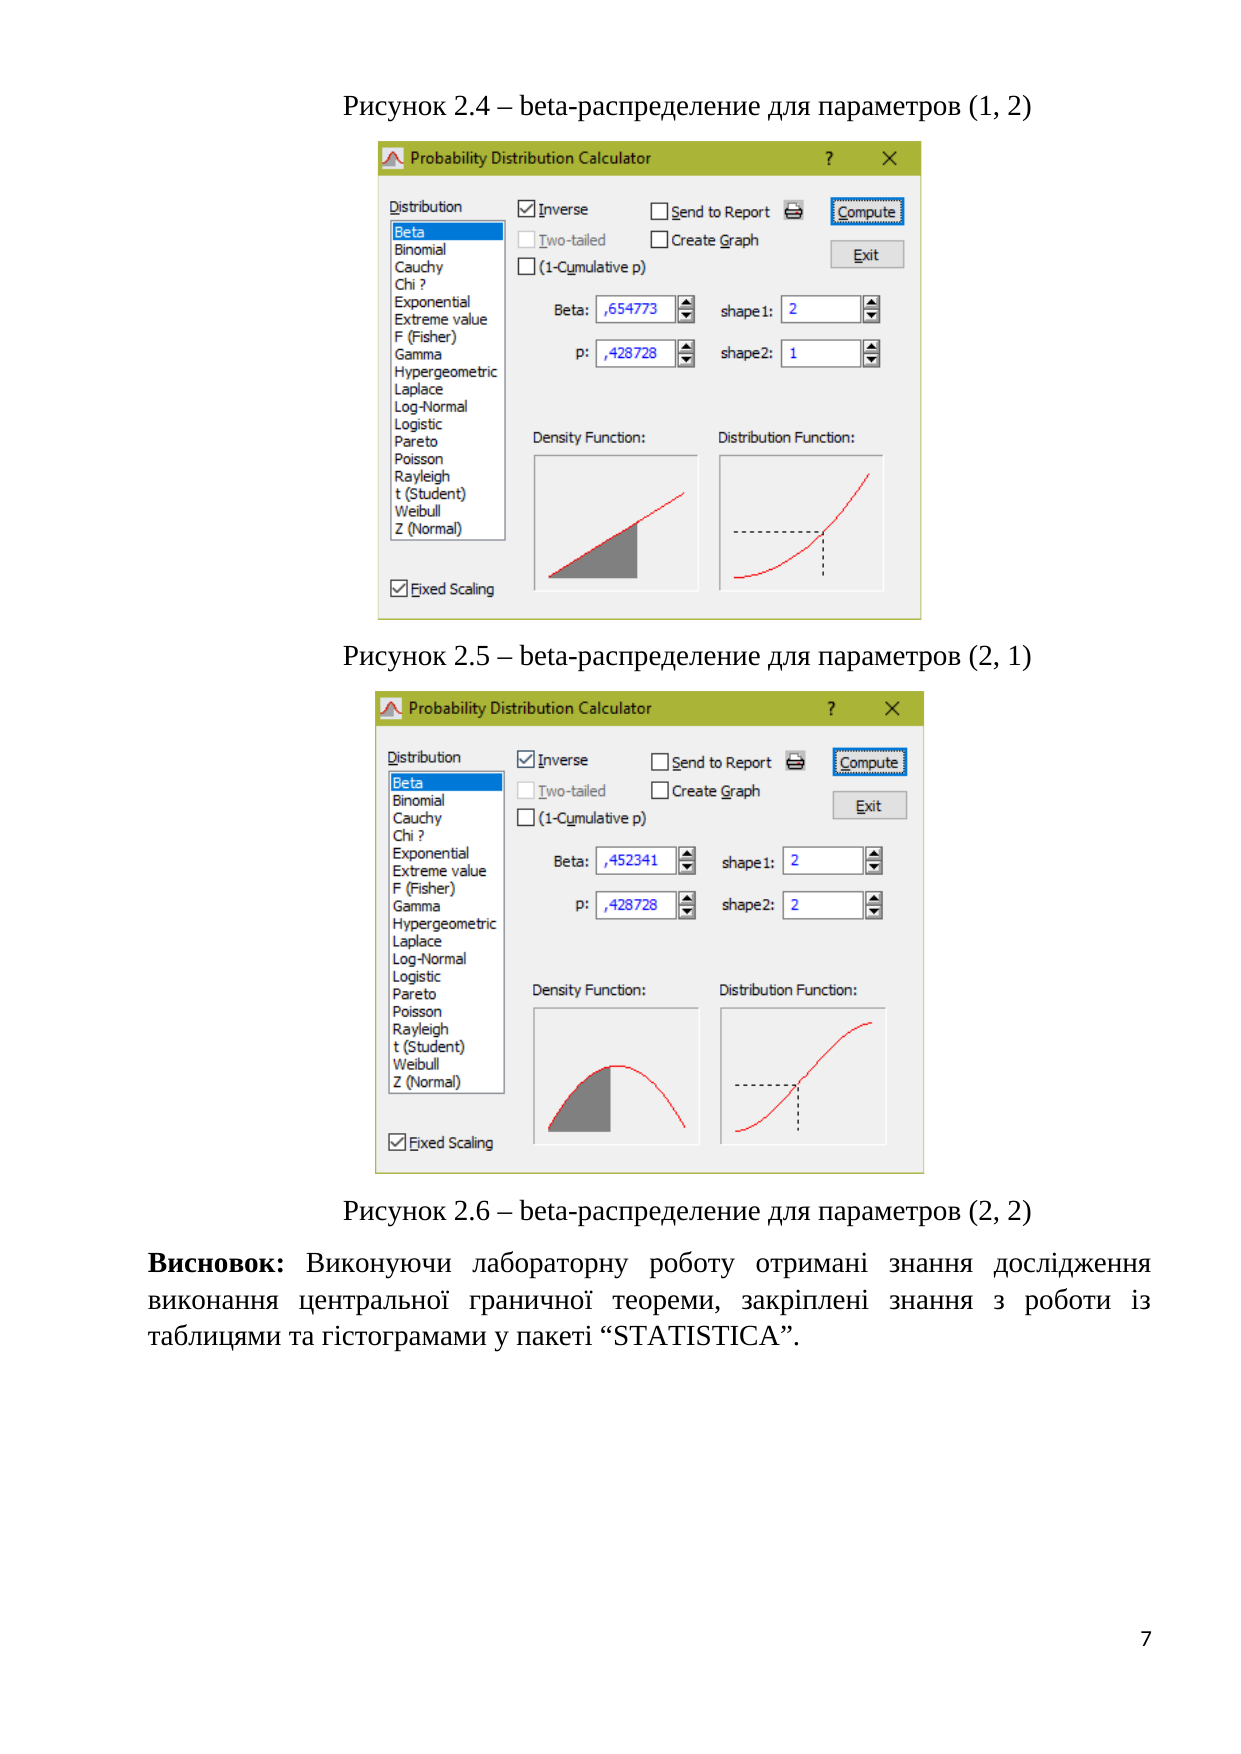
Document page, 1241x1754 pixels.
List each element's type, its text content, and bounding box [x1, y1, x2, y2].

picture [377, 141, 922, 620]
list Рисунок 2.6 – beta-распределение для параметров (2, 2) [223, 1193, 1152, 1226]
list Рисунок 2.4 – beta-распределение для параметров (1, 2) [223, 88, 1152, 122]
text Висновок: Виконуючи лабораторну роботу отримані знання дослідження виконання центральної граничної теореми, закріплені знання з роботи із таблицями та гістограмами у пакеті “STATISTICA”. [148, 1246, 1152, 1351]
list Рисунок 2.5 – beta-распределение для параметров (2, 1) [223, 638, 1152, 672]
picture [375, 691, 925, 1174]
